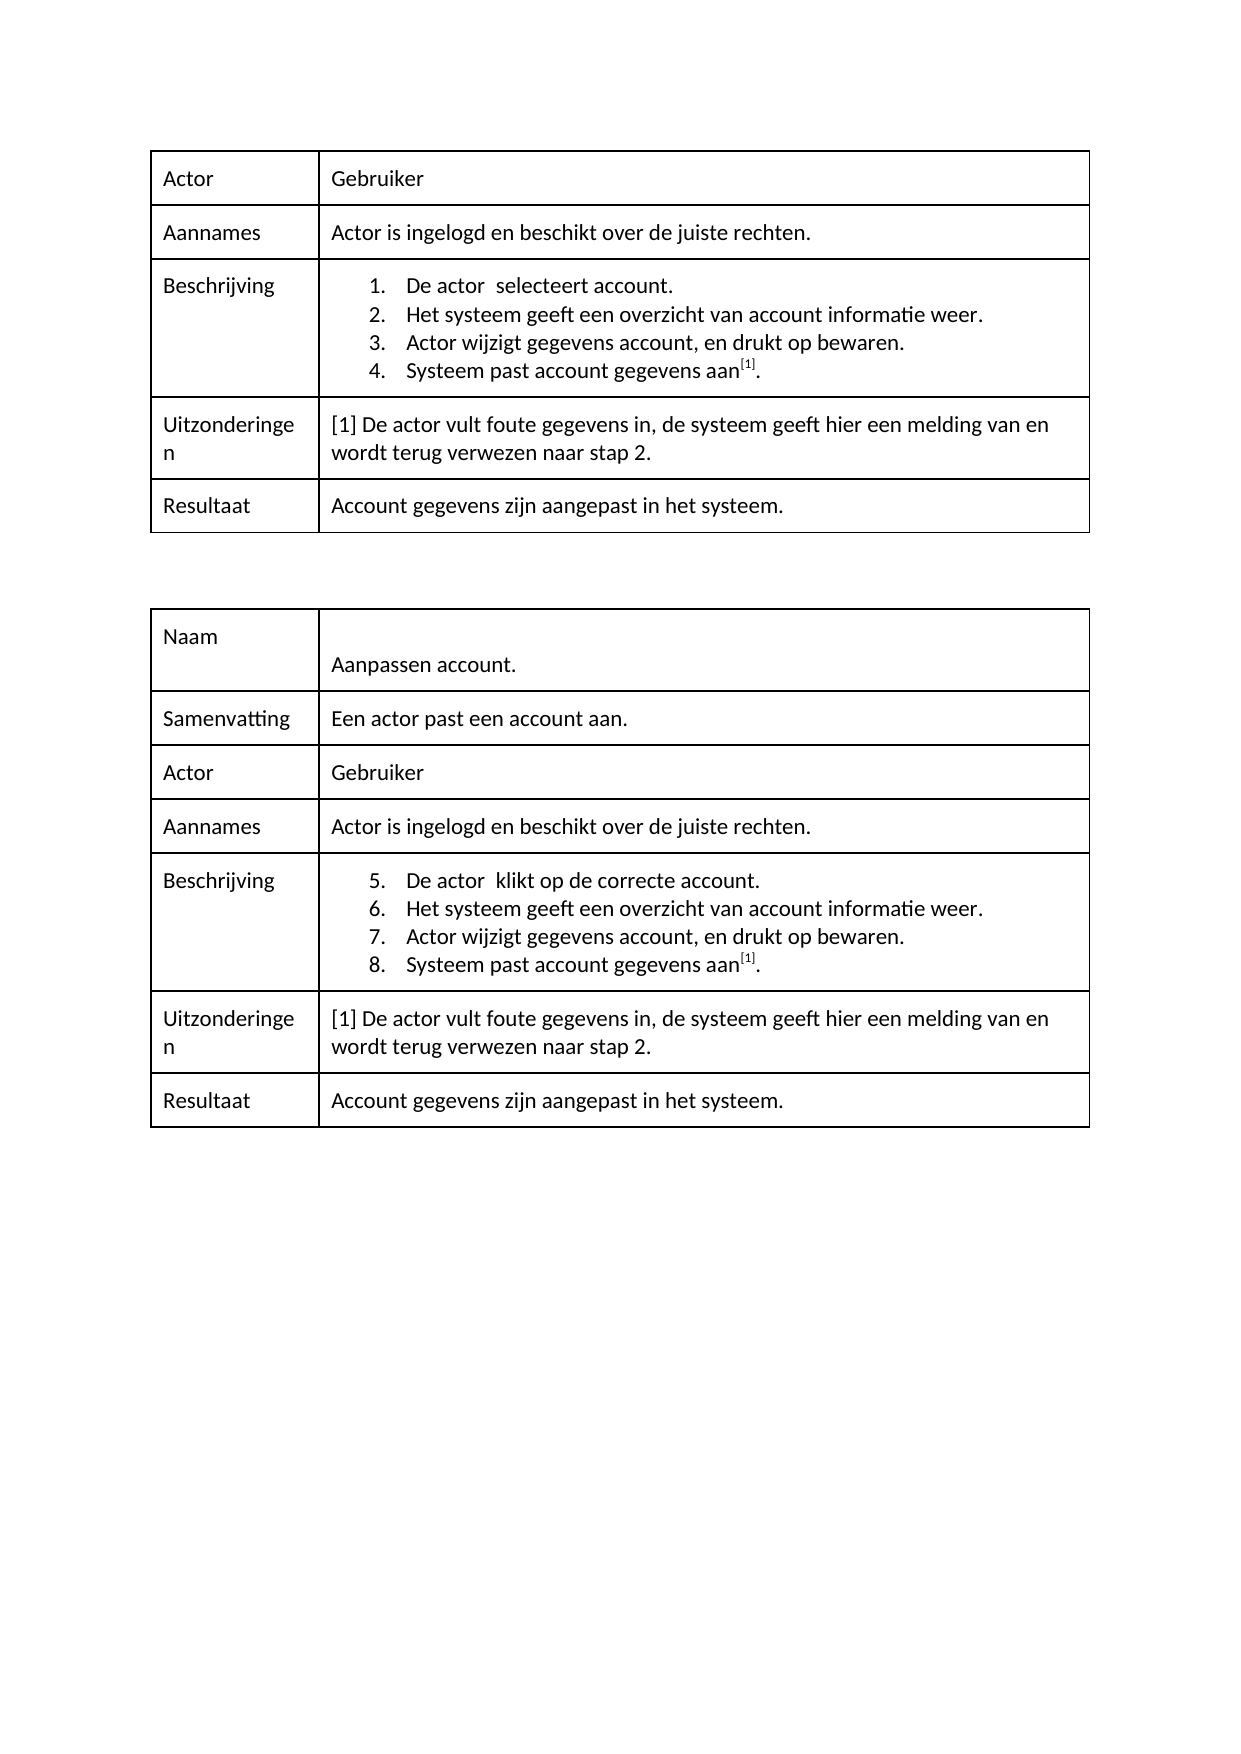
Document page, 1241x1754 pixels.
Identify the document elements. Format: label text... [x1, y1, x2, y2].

table_header Naam [152, 610, 318, 690]
table_cell Account gegevens zijn aangepast in het systeem. [320, 480, 1089, 532]
table_cell Gebruiker [320, 746, 1089, 798]
table_cell Resultaat [152, 480, 318, 532]
table_cell Aannames [152, 206, 318, 258]
table_cell De actor klikt op de correcte account. Het systeem geeft een overzicht van account informatie weer. Actor wijzigt gegevens account, en drukt op bewaren. Systeem past account gegevens aan[1]. [320, 854, 1089, 990]
table_cell Actor is ingelogd en beschikt over de juiste rechten. [320, 206, 1089, 258]
table_cell [1] De actor vult foute gegevens in, de systeem geeft hier een melding van en wordt terug verwezen naar stap 2. [320, 398, 1089, 478]
table_cell [1] De actor vult foute gegevens in, de systeem geeft hier een melding van en wordt terug verwezen naar stap 2. [320, 992, 1089, 1072]
table_cell Uitzonderingen [152, 992, 318, 1072]
table_cell Beschrijving [152, 854, 318, 990]
table_cell De actor selecteert account. Het systeem geeft een overzicht van account informatie weer. Actor wijzigt gegevens account, en drukt op bewaren. Systeem past account gegevens aan[1]. [320, 260, 1089, 396]
table_cell Account gegevens zijn aangepast in het systeem. [320, 1074, 1089, 1126]
table_cell Beschrijving [152, 260, 318, 396]
table_cell Actor [152, 152, 318, 204]
table_header Aanpassen account. [320, 610, 1089, 690]
table_cell Resultaat [152, 1074, 318, 1126]
table_cell Een actor past een account aan. [320, 692, 1089, 744]
table_cell Actor [152, 746, 318, 798]
table_cell Aannames [152, 800, 318, 852]
table_cell Gebruiker [320, 152, 1089, 204]
table_cell Actor is ingelogd en beschikt over de juiste rechten. [320, 800, 1089, 852]
table_cell Samenvatting [152, 692, 318, 744]
table_cell Uitzonderingen [152, 398, 318, 478]
